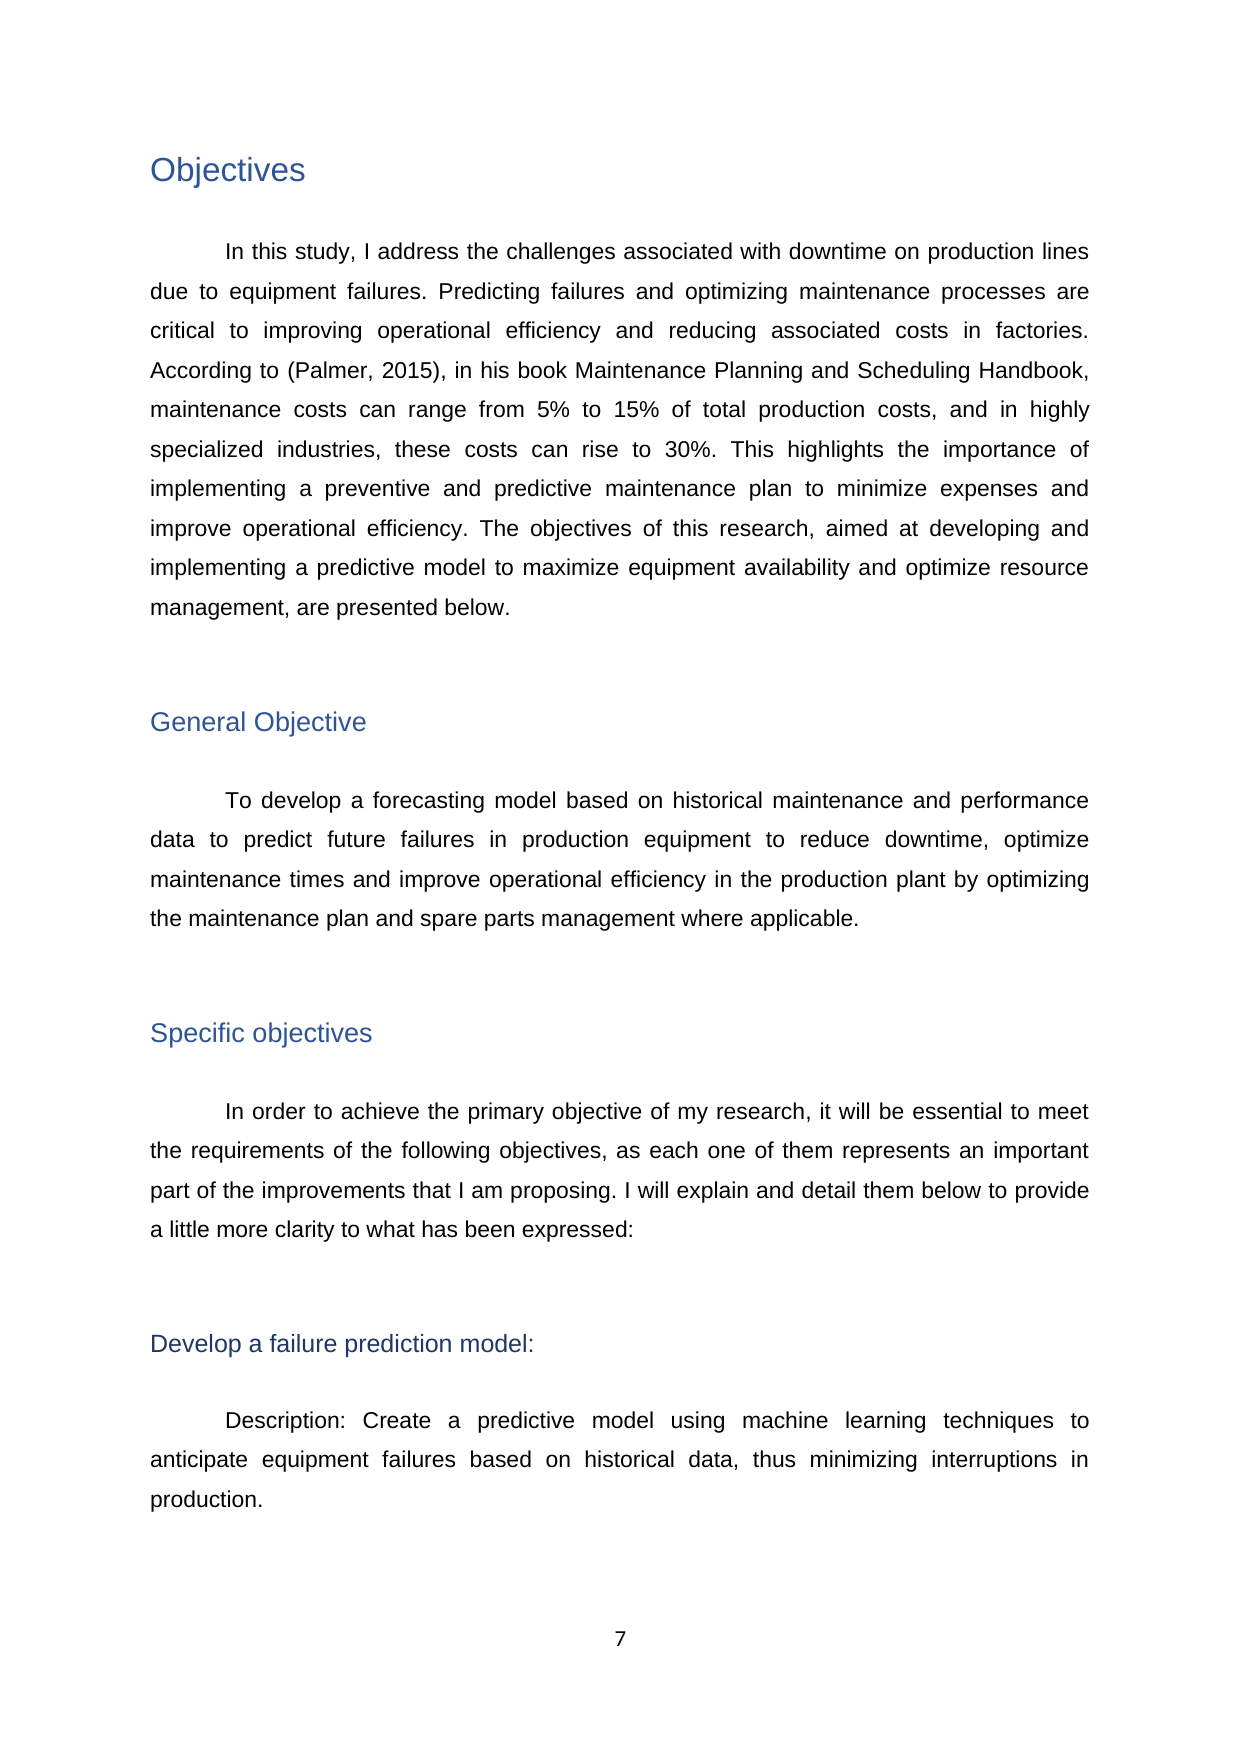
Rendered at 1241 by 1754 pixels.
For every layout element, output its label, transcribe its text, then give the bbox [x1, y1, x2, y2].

subtitle Specific objectives [150, 1017, 1090, 1048]
text To develop a forecasting model based on historical maintenance and performance data to predict future failures in production equipment to reduce downtime, optimize maintenance times and improve operational efficiency in the production plant by optimizing the maintenance plan and spare parts management where applicable. [150, 787, 1090, 931]
subtitle Develop a failure prediction model: [150, 1329, 1090, 1357]
text Description: Create a predictive model using machine learning techniques to anticipate equipment failures based on historical data, thus minimizing interruptions in production. [150, 1407, 1090, 1512]
text In order to achieve the primary objective of my research, it will be essential to meet the requirements of the following objectives, as each one of them represents an important part of the improvements that I am proposing. I will explain and detail them below to provide a little more clarity to what has been expressed: [150, 1098, 1090, 1243]
subtitle General Objective [150, 706, 1090, 737]
subtitle Objectives [150, 150, 1090, 188]
text In this study, I address the challenges associated with downtime on production lines due to equipment failures. Predicting failures and optimizing maintenance processes are critical to improving operational efficiency and reducing associated costs in factories. According to , in his book Maintenance Planning and Scheduling Handbook, maintenance costs can range from 5% to 15% of total production costs, and in highly specialized industries, these costs can rise to 30%. This highlights the importance of implementing a preventive and predictive maintenance plan to minimize expenses and improve operational efficiency. The objectives of this research, aimed at developing and implementing a predictive model to maximize equipment availability and optimize resource management, are presented below. [150, 238, 1090, 620]
